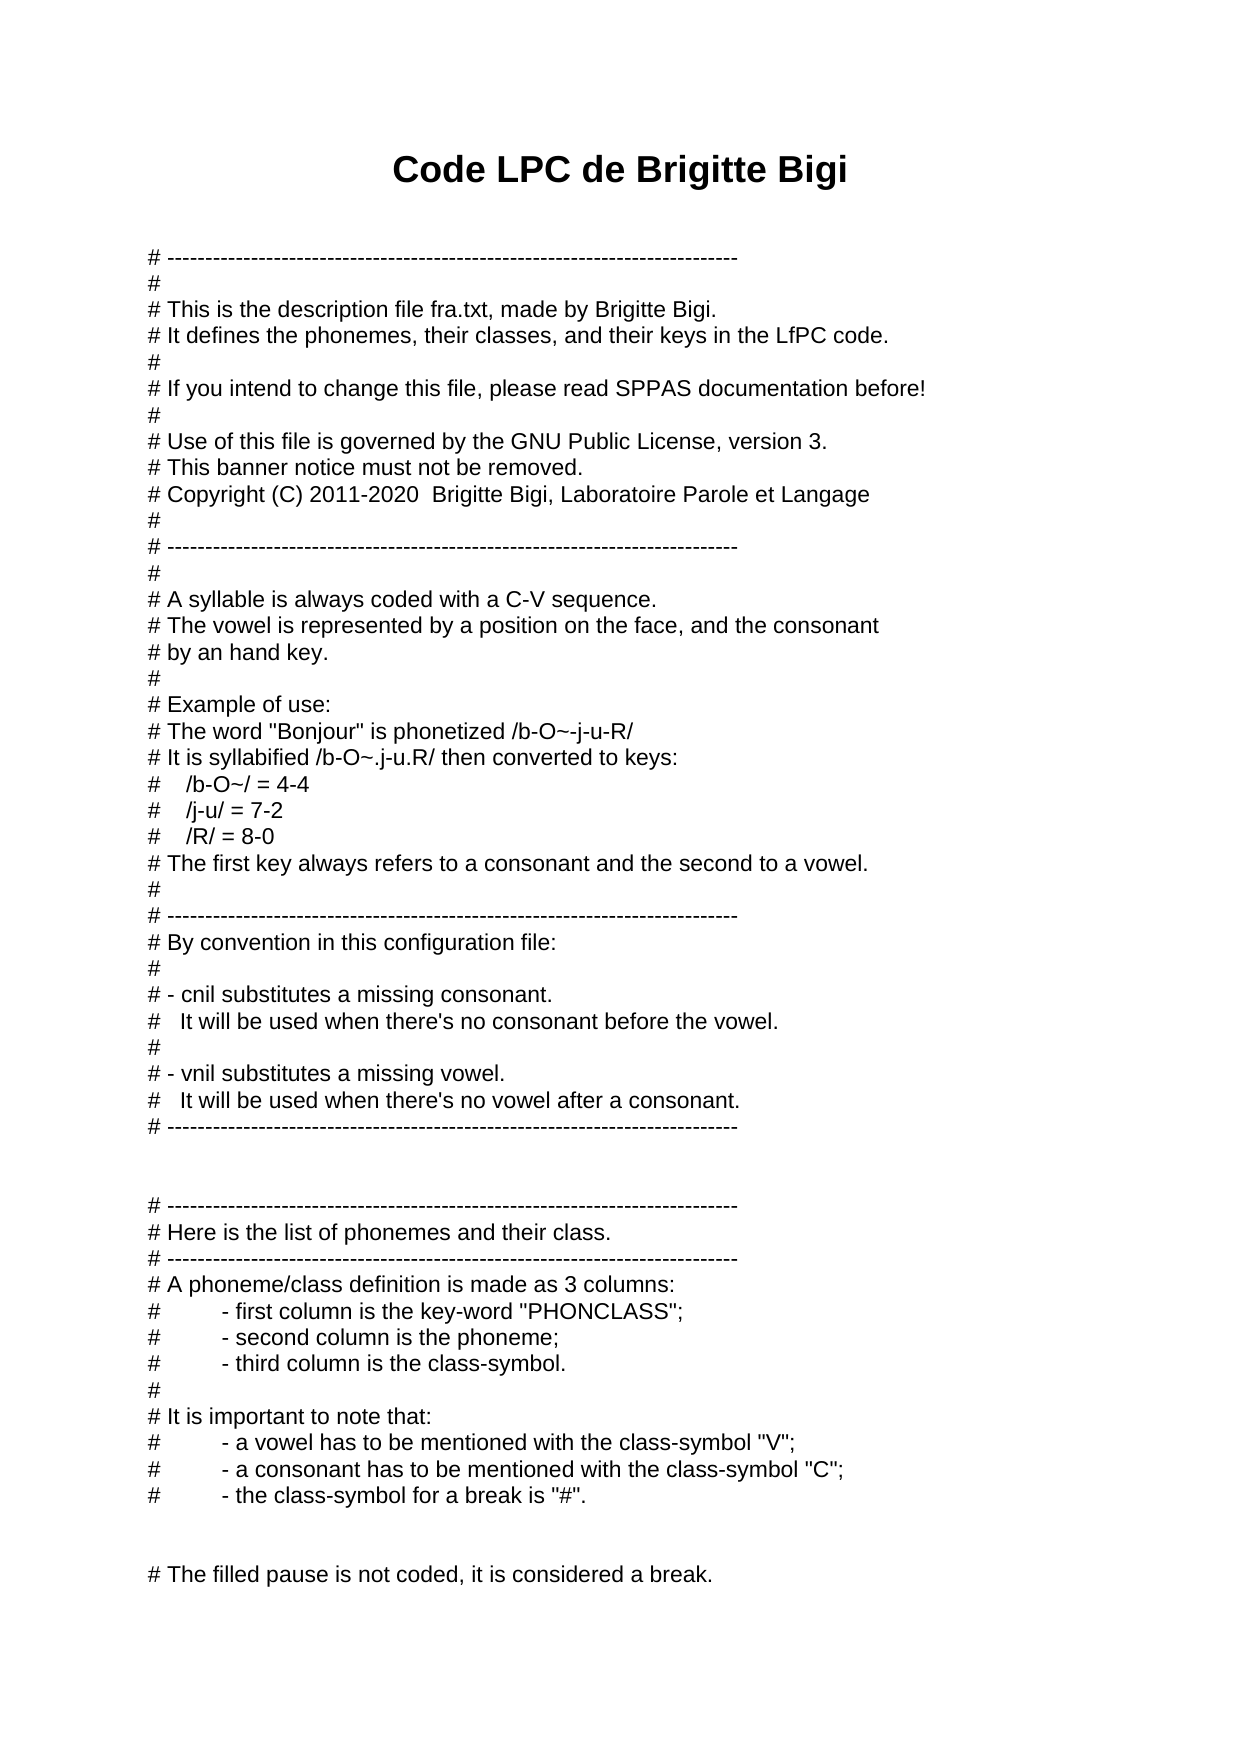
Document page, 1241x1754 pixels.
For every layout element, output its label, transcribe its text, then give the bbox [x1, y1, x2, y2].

text # - first column is the key-word "PHONCLASS"; [148, 1298, 1093, 1324]
text # --------------------------------------------------------------------------- [148, 902, 1093, 929]
text # Example of use: [148, 691, 1093, 718]
text # [148, 270, 1093, 296]
text # /j-u/ = 7-2 [148, 797, 1093, 823]
text # A syllable is always coded with a C-V sequence. [148, 586, 1093, 612]
text # This banner notice must not be removed. [148, 454, 1093, 481]
text # - a vowel has to be mentioned with the class-symbol "V"; [148, 1429, 1093, 1456]
text # If you intend to change this file, please read SPPAS documentation before! [148, 375, 1093, 402]
text # - second column is the phoneme; [148, 1324, 1093, 1350]
text # [148, 349, 1093, 375]
text # /R/ = 8-0 [148, 823, 1093, 849]
text # [148, 507, 1093, 533]
text # The first key always refers to a consonant and the second to a vowel. [148, 849, 1093, 876]
text # by an hand key. [148, 639, 1093, 665]
text # /b-O~/ = 4-4 [148, 771, 1093, 797]
text # [148, 876, 1093, 902]
text # [148, 955, 1093, 981]
text # It is syllabified /b-O~.j-u.R/ then converted to keys: [148, 744, 1093, 771]
text # --------------------------------------------------------------------------- [148, 243, 1093, 270]
text # It defines the phonemes, their classes, and their keys in the LfPC code. [148, 322, 1093, 349]
text # The vowel is represented by a position on the face, and the consonant [148, 612, 1093, 639]
text # [148, 665, 1093, 691]
text # [148, 1034, 1093, 1060]
text # The filled pause is not coded, it is considered a break. [148, 1561, 1093, 1587]
text # - the class-symbol for a break is "#". [148, 1482, 1093, 1508]
text # Here is the list of phonemes and their class. [148, 1218, 1093, 1245]
text # Copyright (C) 2011-2020 Brigitte Bigi, Laboratoire Parole et Langage [148, 481, 1093, 507]
text # A phoneme/class definition is made as 3 columns: [148, 1271, 1093, 1298]
text # - third column is the class-symbol. [148, 1350, 1093, 1377]
text # It will be used when there's no consonant before the vowel. [148, 1008, 1093, 1034]
text # - vnil substitutes a missing vowel. [148, 1060, 1093, 1087]
text # This is the description file fra.txt, made by Brigitte Bigi. [148, 296, 1093, 322]
text # [148, 560, 1093, 586]
text # [148, 1377, 1093, 1403]
text # [148, 402, 1093, 428]
text # - a consonant has to be mentioned with the class-symbol "C"; [148, 1456, 1093, 1482]
text # --------------------------------------------------------------------------- [148, 1192, 1093, 1218]
text # It is important to note that: [148, 1403, 1093, 1429]
text # It will be used when there's no vowel after a consonant. [148, 1087, 1093, 1113]
text # Use of this file is governed by the GNU Public License, version 3. [148, 428, 1093, 454]
text # By convention in this configuration file: [148, 929, 1093, 955]
text # - cnil substitutes a missing consonant. [148, 981, 1093, 1008]
text # --------------------------------------------------------------------------- [148, 533, 1093, 560]
text # --------------------------------------------------------------------------- [148, 1245, 1093, 1271]
text # --------------------------------------------------------------------------- [148, 1113, 1093, 1139]
text Code LPC de Brigitte Bigi [148, 148, 1093, 191]
text # The word "Bonjour" is phonetized /b-O~-j-u-R/ [148, 718, 1093, 744]
